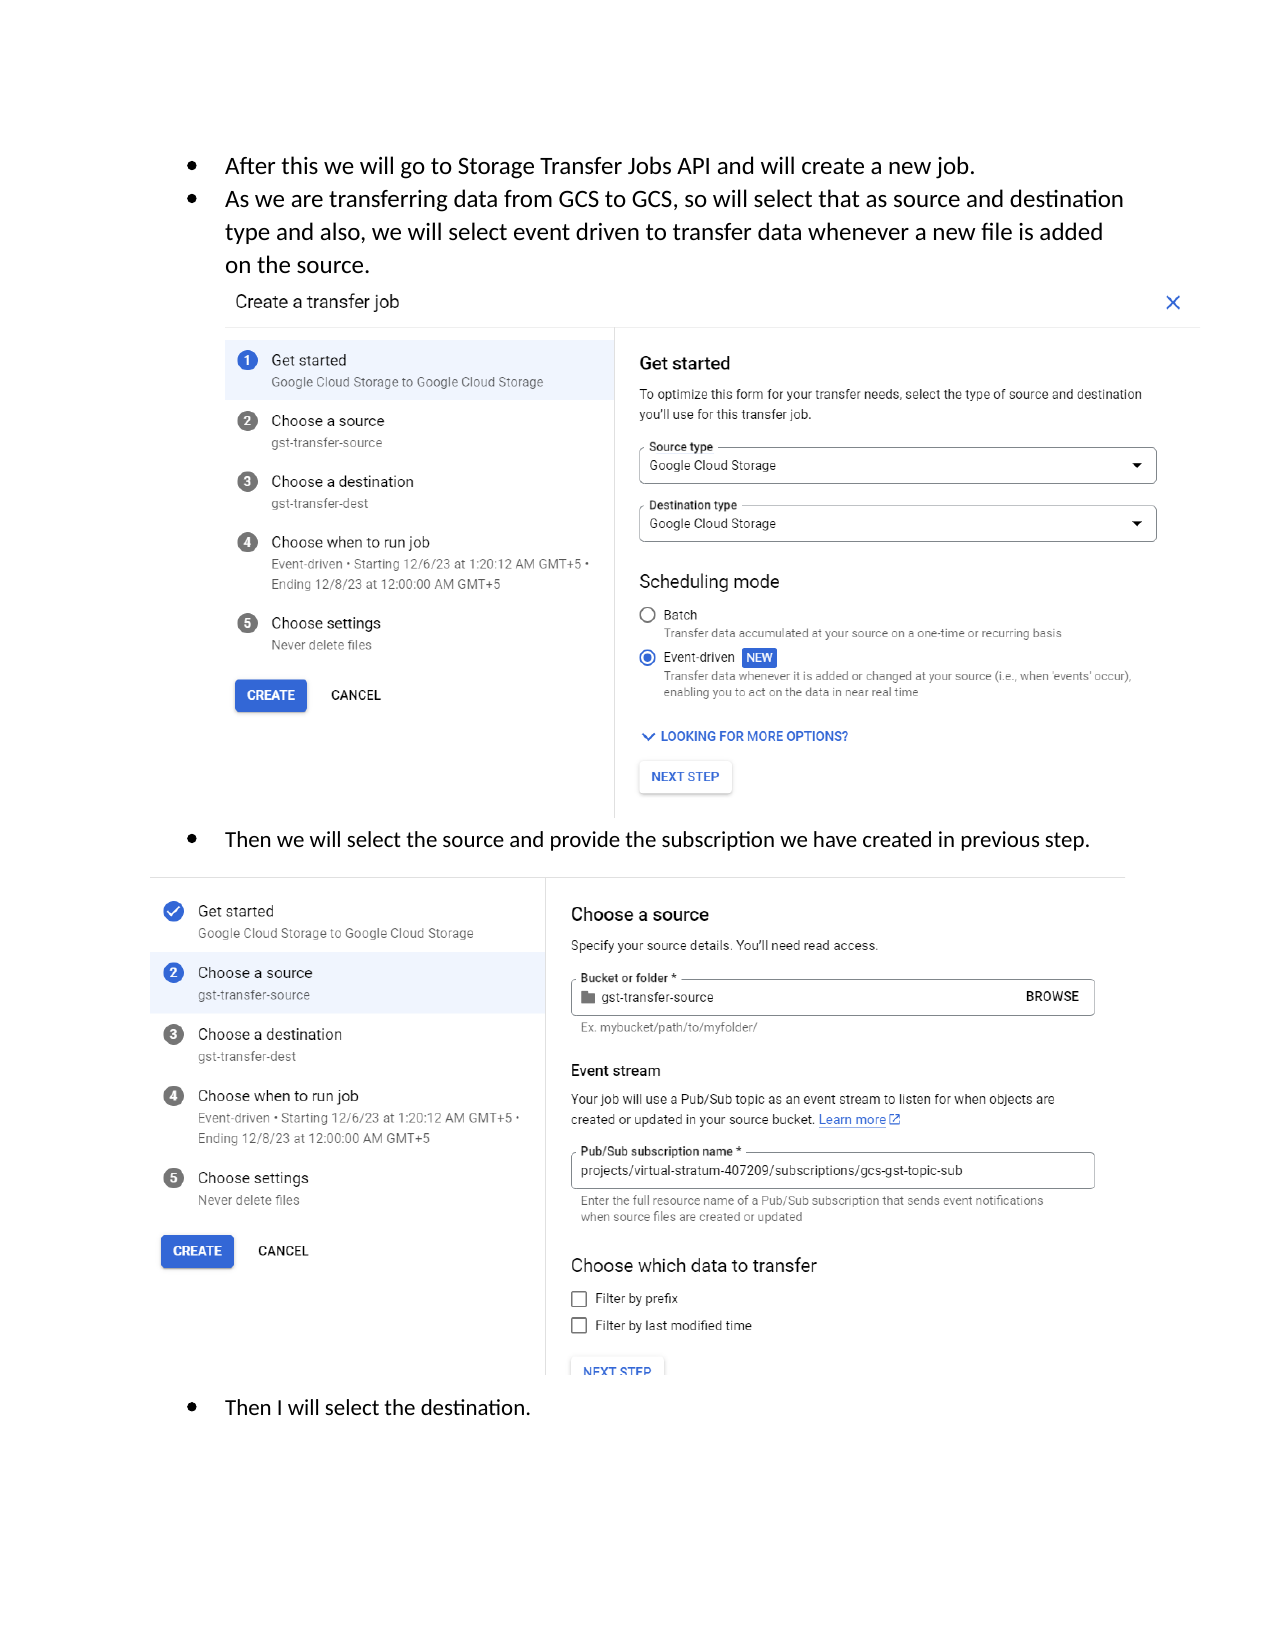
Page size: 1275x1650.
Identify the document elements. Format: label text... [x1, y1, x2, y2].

list Then we will select the source and provide the subscription we have created in previous step. [187, 825, 1125, 853]
picture [150, 871, 1125, 1375]
list Then I will select the destination. [187, 1393, 1125, 1421]
list After this we will go to Storage Transfer Jobs API and will create a new job. [187, 150, 1125, 181]
list As we are transferring data from GCS to GCS, so will select that as source and destination type and also, we will select event driven to transfer data whenever a new file is added on the source. [187, 183, 1125, 279]
picture [225, 281, 1200, 823]
